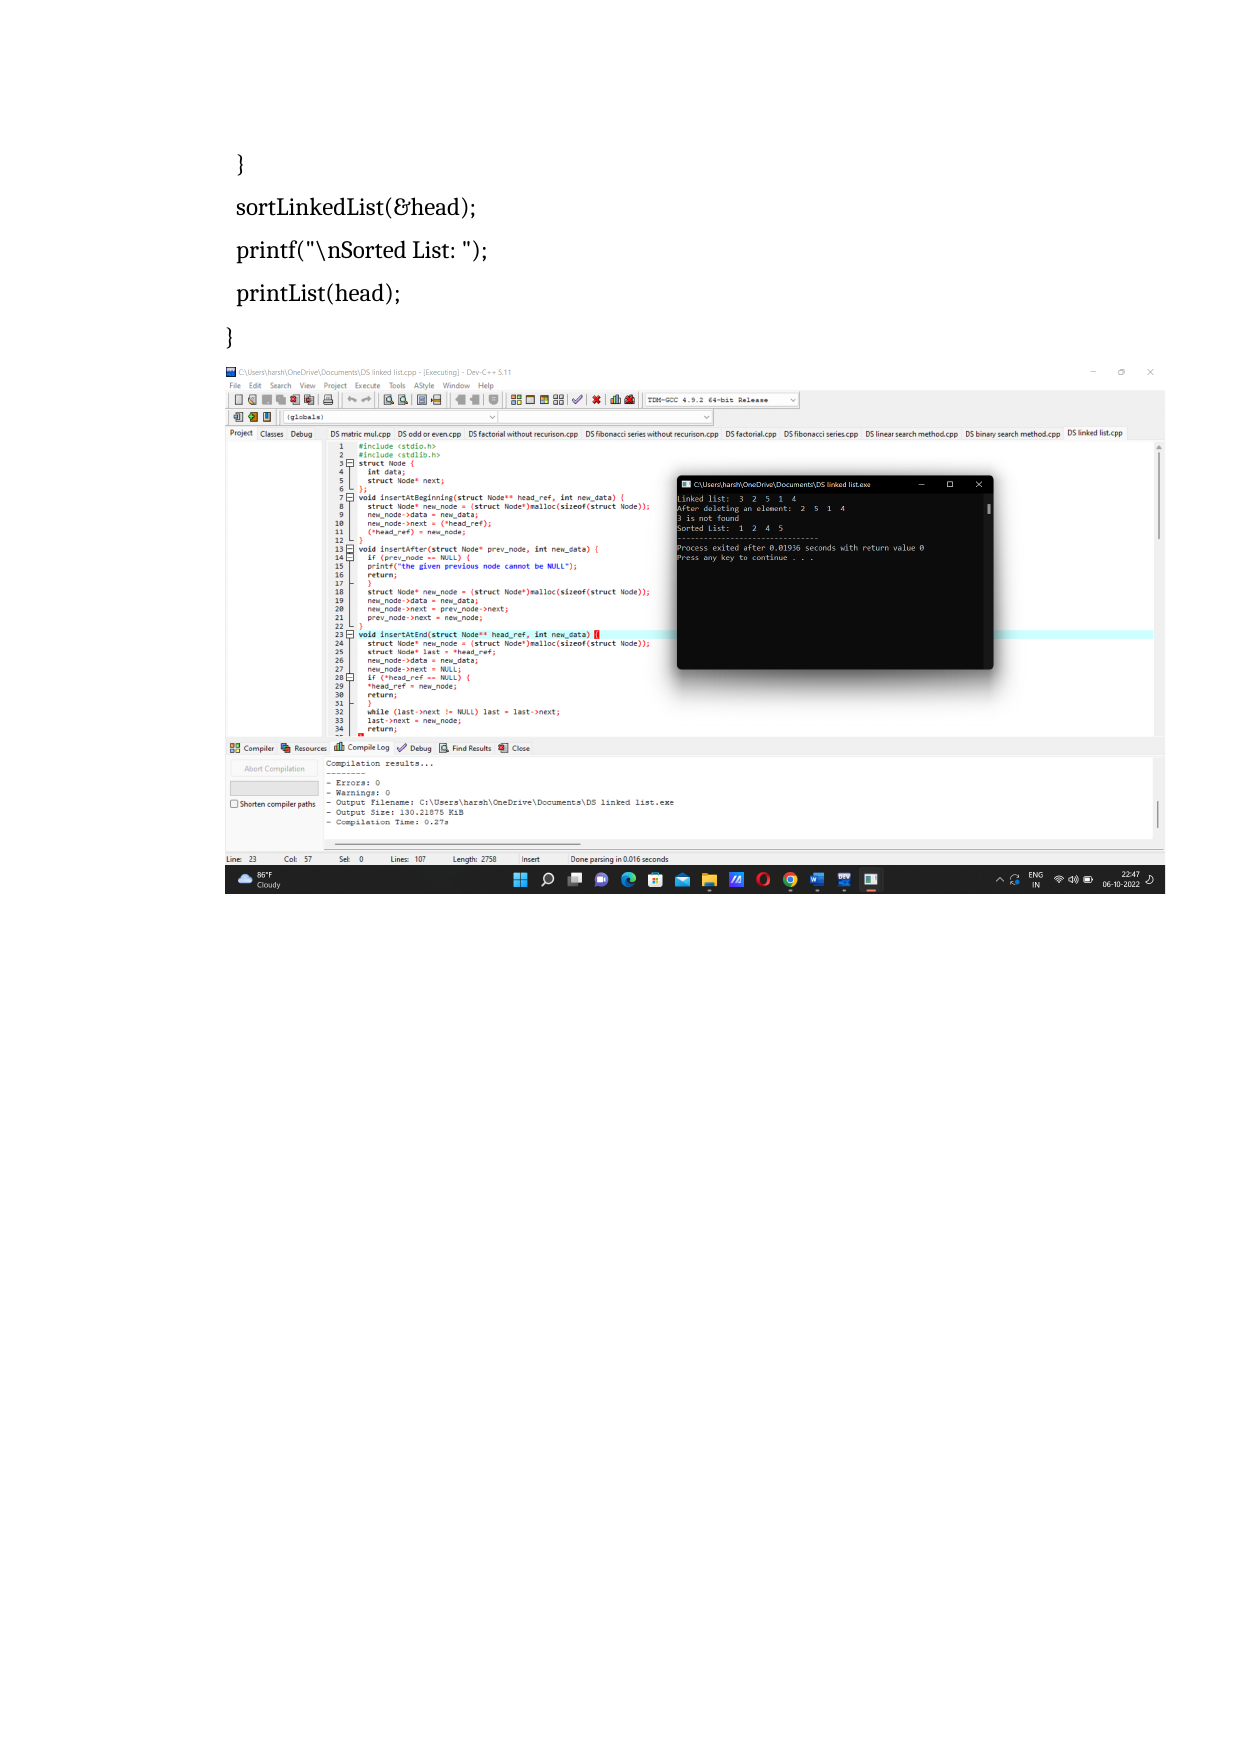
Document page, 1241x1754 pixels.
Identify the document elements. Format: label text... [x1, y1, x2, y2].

picture [225, 365, 1166, 894]
list printf("\nSorted List: "); [225, 236, 1090, 265]
list } [225, 150, 1090, 179]
list } [225, 322, 1090, 365]
list sortLinkedList(&head); [225, 193, 1090, 222]
list printList(head); [225, 279, 1090, 308]
